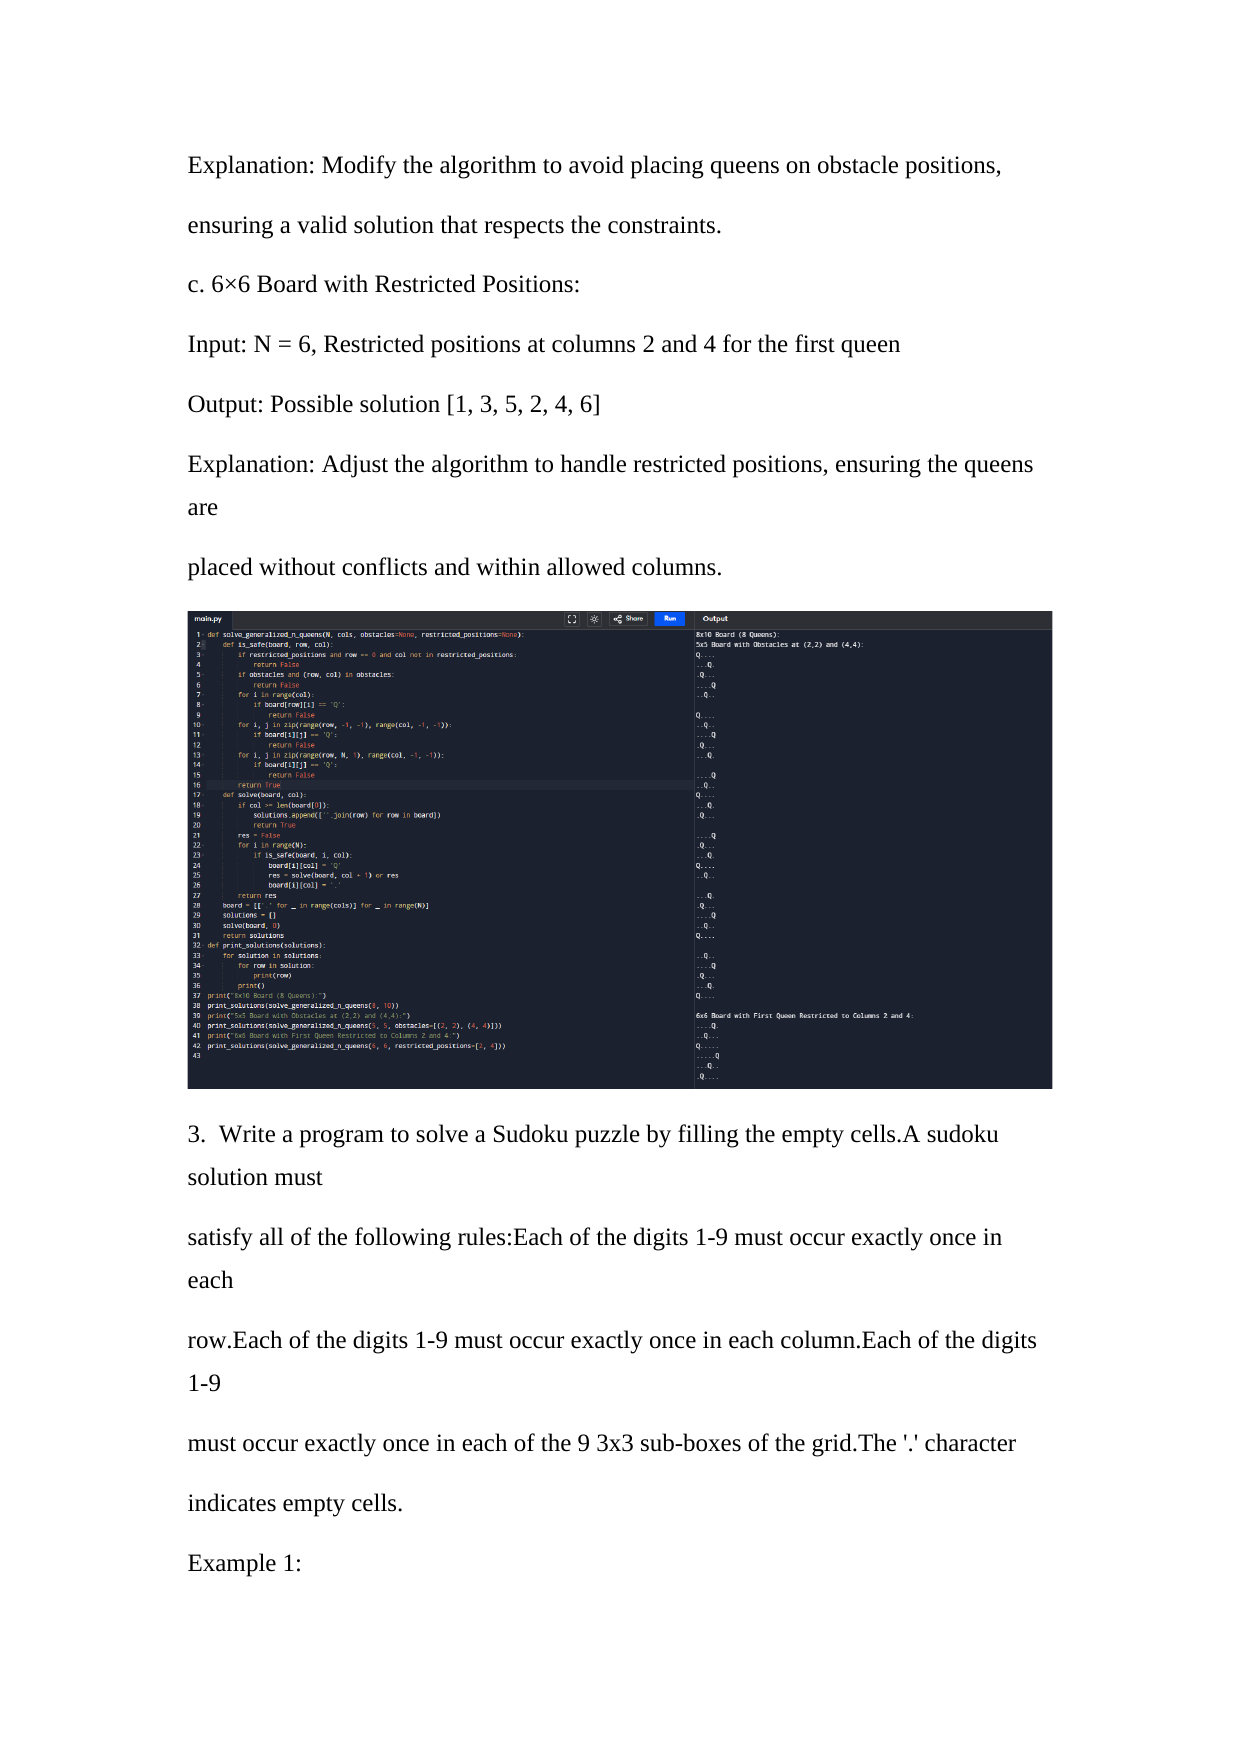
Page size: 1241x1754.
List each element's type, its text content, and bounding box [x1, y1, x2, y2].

text Explanation: Adjust the algorithm to handle restricted positions, ensuring the queens are [187, 449, 1053, 521]
text satisfy all of the following rules:Each of the digits 1-9 must occur exactly once in each [187, 1222, 1053, 1294]
text Input: N = 6, Restricted positions at columns 2 and 4 for the first queen [187, 329, 1053, 358]
text Explanation: Modify the algorithm to avoid placing queens on obstacle positions, [187, 150, 1053, 179]
text 3. Write a program to solve a Sudoku puzzle by filling the empty cells.A sudoku solution must [187, 1119, 1053, 1191]
text Output: Possible solution [1, 3, 5, 2, 4, 6] [187, 389, 1053, 418]
picture [187, 611, 1053, 1089]
text row.Each of the digits 1-9 must occur exactly once in each column.Each of the digits 1-9 [187, 1325, 1053, 1397]
text indicates empty cells. [187, 1488, 1053, 1517]
text must occur exactly once in each of the 9 3x3 sub-boxes of the grid.The '.' character [187, 1428, 1053, 1457]
text c. 6×6 Board with Restricted Positions: [187, 269, 1053, 298]
text ensuring a valid solution that respects the constraints. [187, 210, 1053, 238]
text placed without conflicts and within allowed columns. [187, 552, 1053, 581]
text Example 1: [187, 1548, 1053, 1576]
